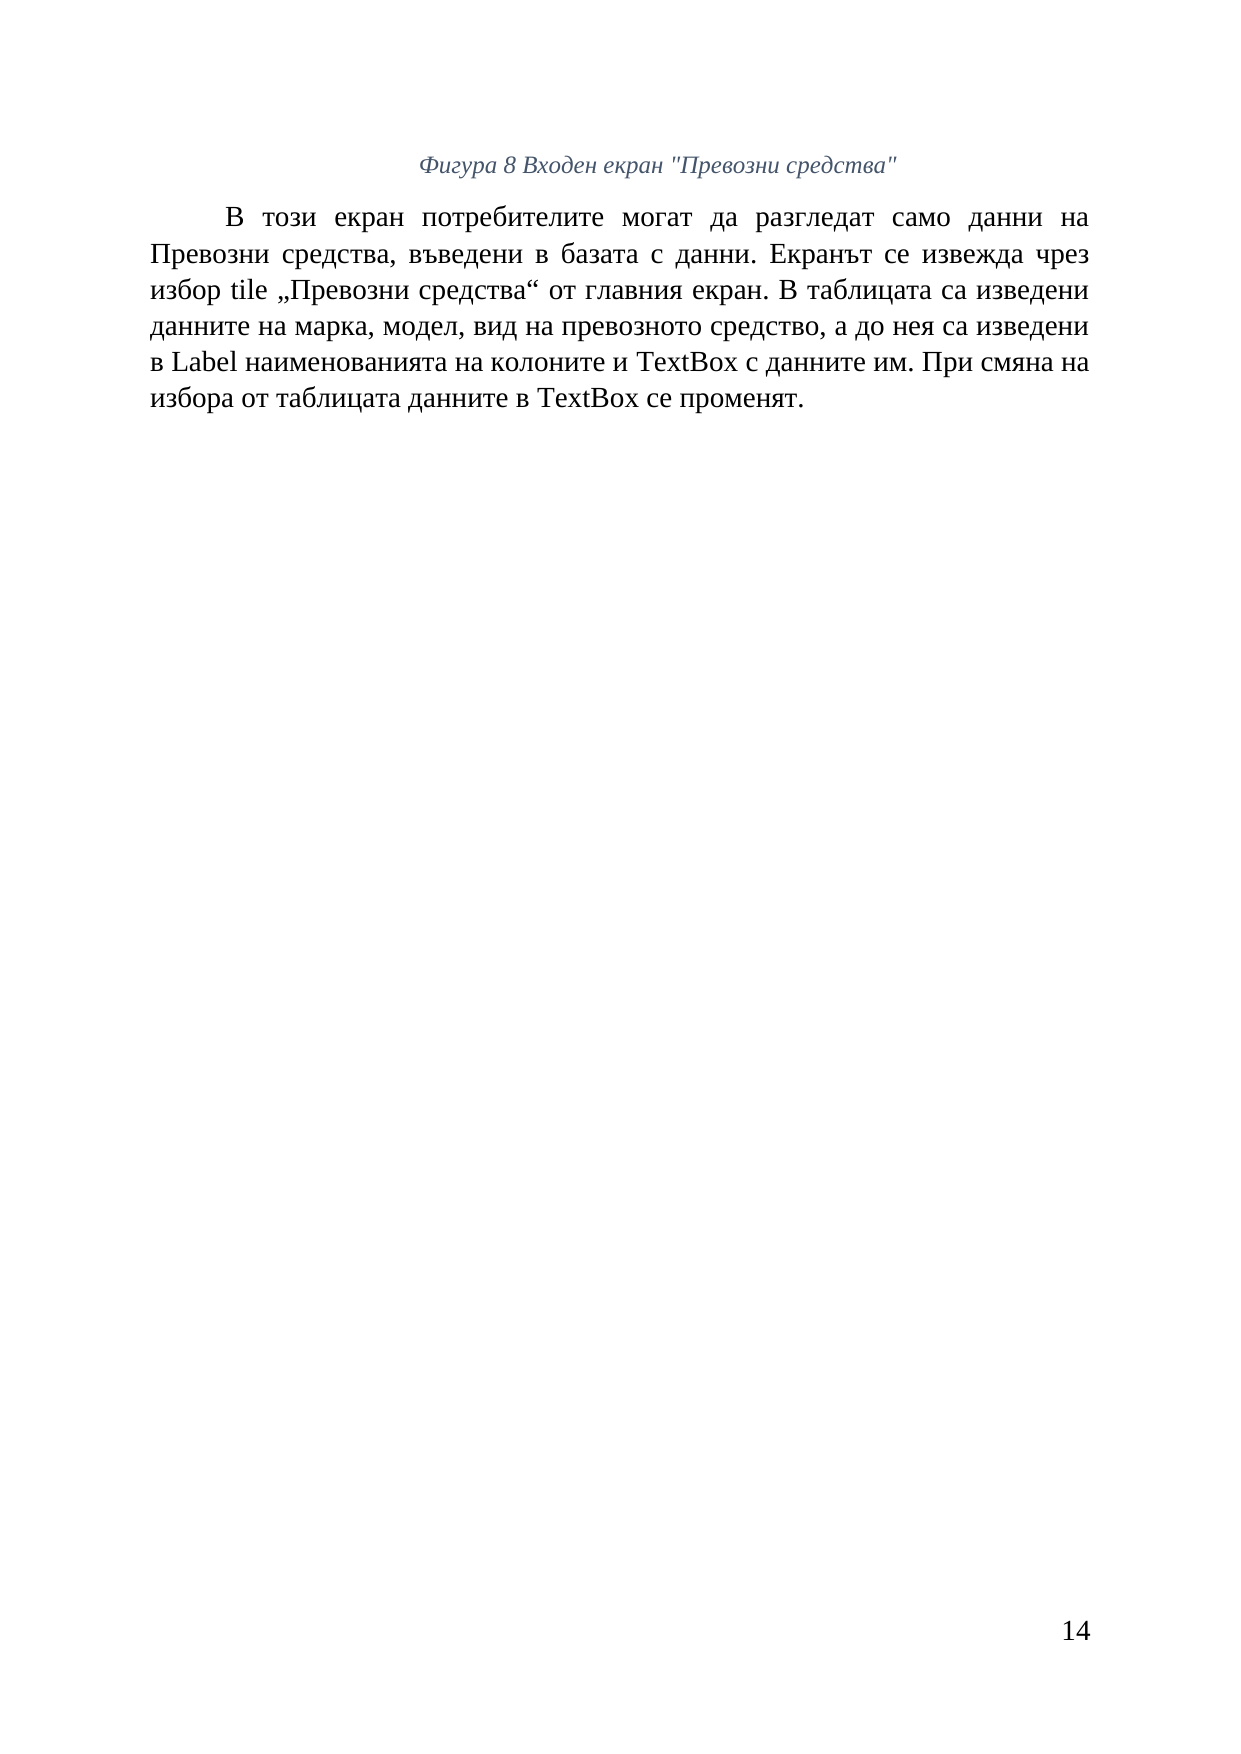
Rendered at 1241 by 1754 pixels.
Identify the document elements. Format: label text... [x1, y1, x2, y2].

text В този екран потребителите могат да разгледат само данни на Превозни средства, въведени в базата с данни. Екранът се извежда чрез избор tile „Превозни средства“ от главния екран. В таблицата са изведени данните на марка, модел, вид на превозното средство, а до нея са изведени в Label наименованията на колоните и TextBox с данните им. При смяна на избора от таблицата данните в TextBox се променят. [150, 199, 1090, 414]
text Фигура 8 Входен екран "Превозни средства" [150, 150, 1090, 179]
